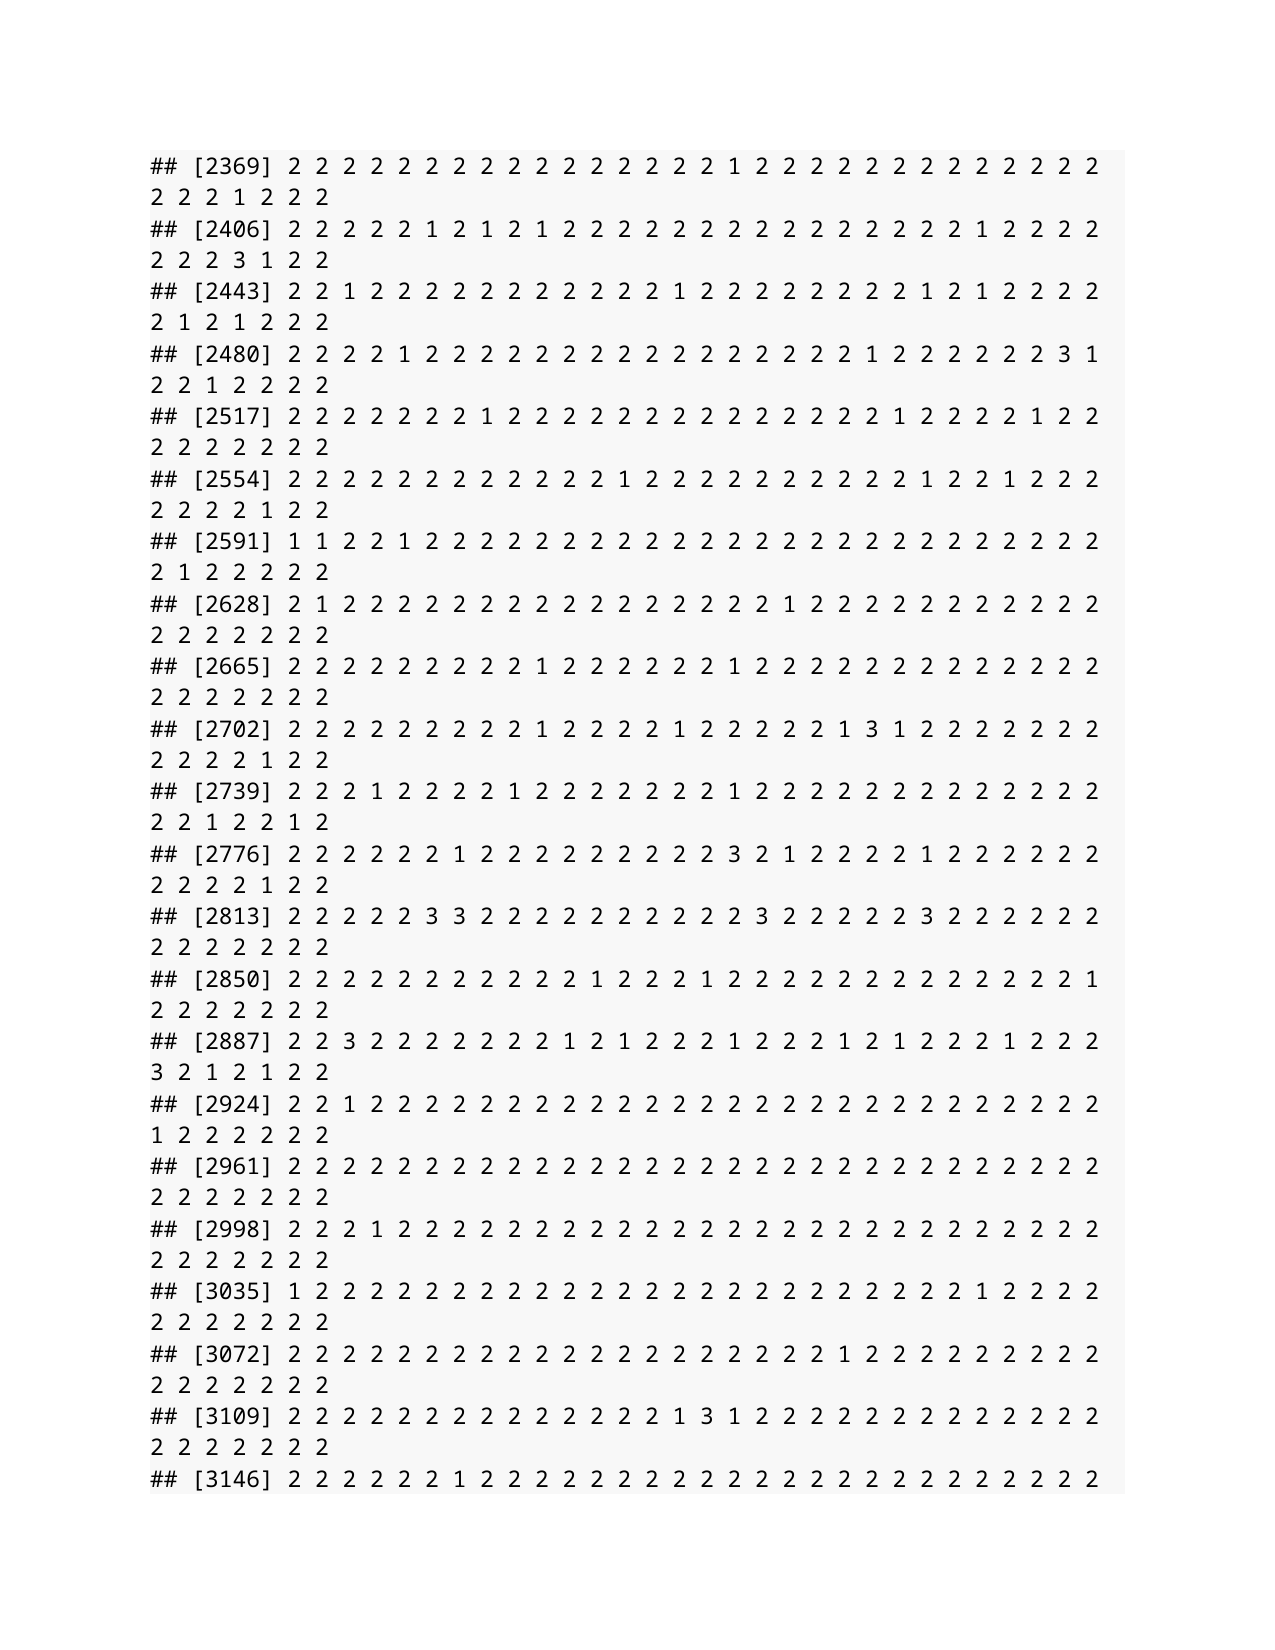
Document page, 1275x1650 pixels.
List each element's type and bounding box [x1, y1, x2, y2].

text [150, 150, 1125, 1494]
